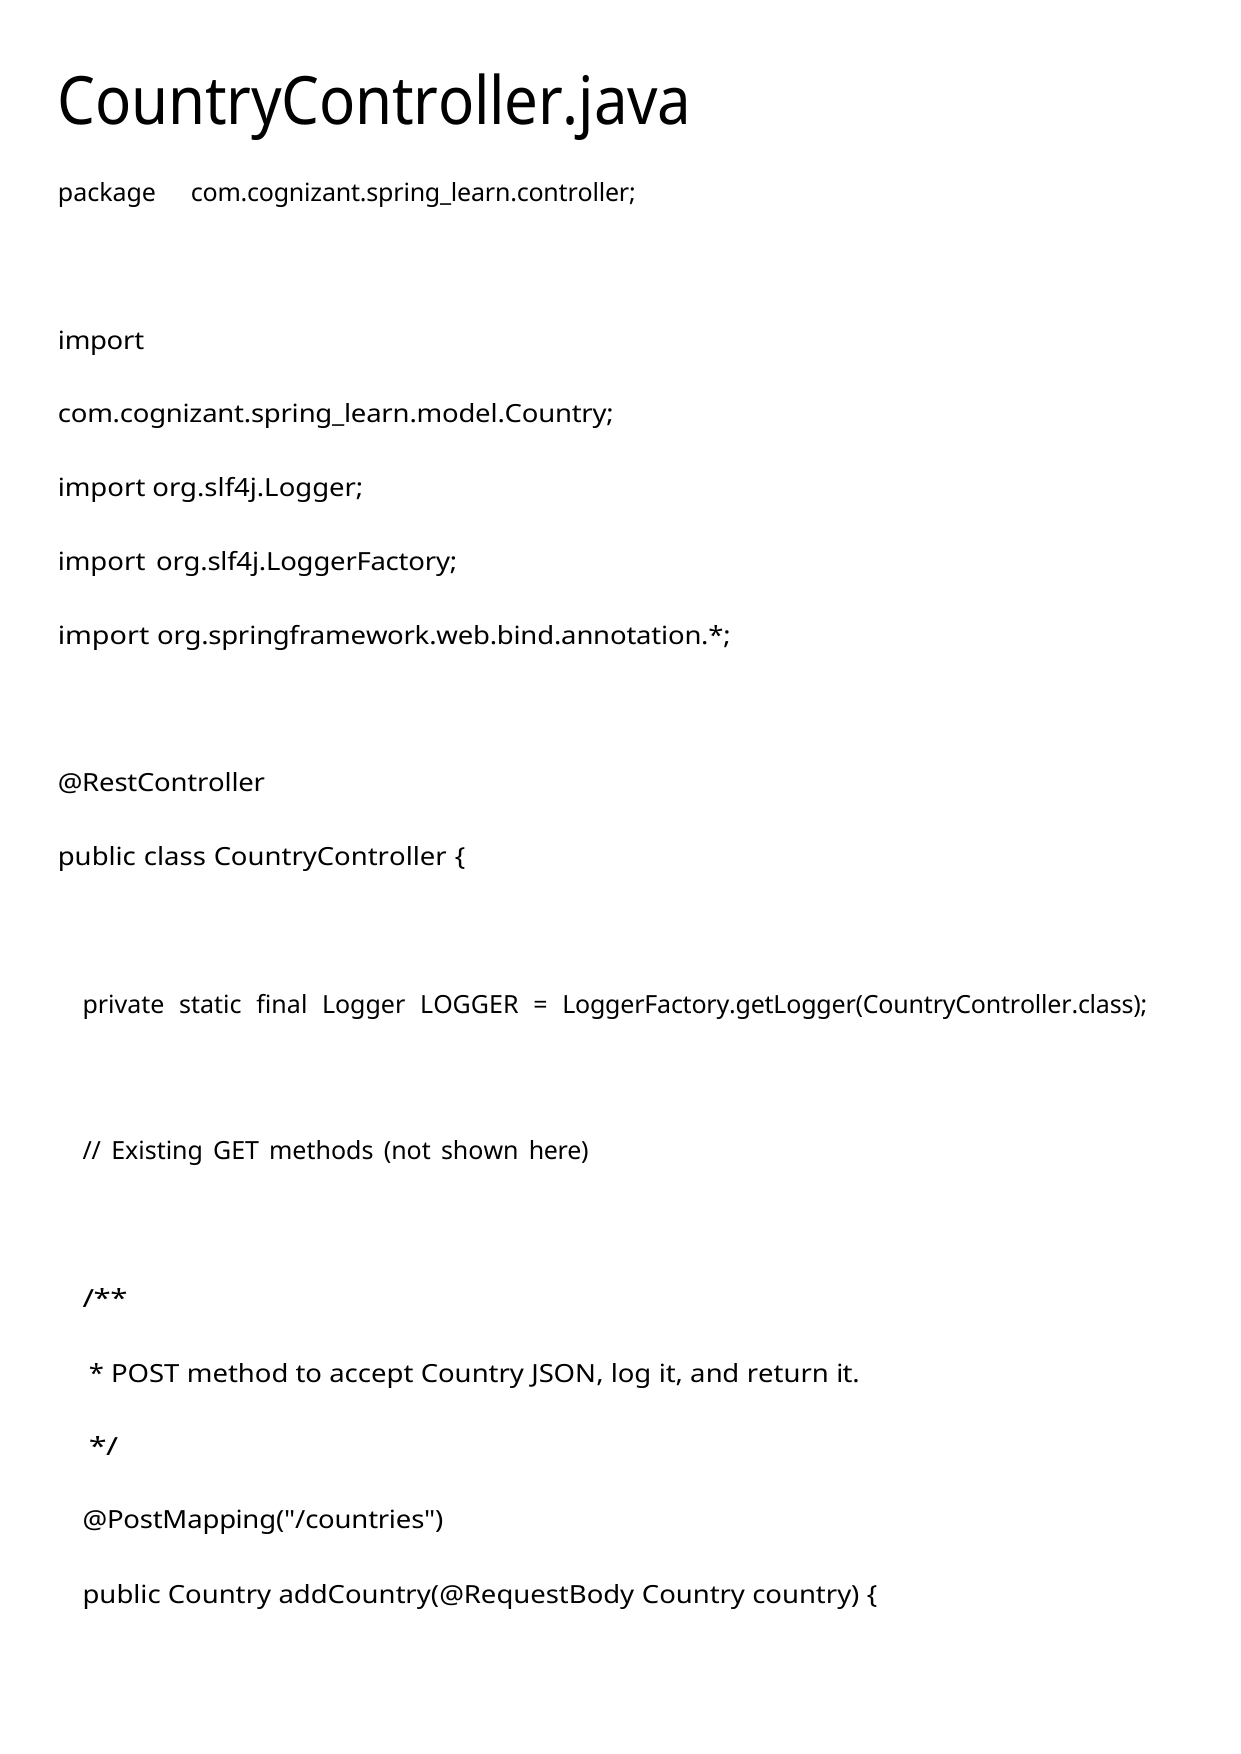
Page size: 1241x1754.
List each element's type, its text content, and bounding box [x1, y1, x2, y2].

text import com.cognizant.spring_learn.model.Country; import org.slf4j.Logger; [58, 322, 668, 503]
text @RestController [58, 764, 1181, 798]
text * POST method to accept Country JSON, log it, and return it. [88, 1356, 1181, 1389]
text import org.slf4j.LoggerFactory; [58, 543, 1181, 577]
text @PostMapping("/countries") [82, 1502, 1181, 1536]
text */ [88, 1429, 1181, 1463]
subtitle CountryController.java [58, 53, 1181, 144]
text private static final Logger LOGGER = LoggerFactory.getLogger(CountryController.class); [82, 987, 1181, 1021]
text /** [82, 1281, 1181, 1315]
text public class CountryController { [58, 839, 1181, 873]
text import org.springframework.web.bind.annotation.*; [58, 618, 1181, 652]
text public Country addCountry(@RequestBody Country country) { [82, 1576, 1181, 1611]
text // Existing GET methods (not shown here) [82, 1133, 1181, 1167]
text package com.cognizant.spring_learn.controller; [58, 174, 1181, 209]
